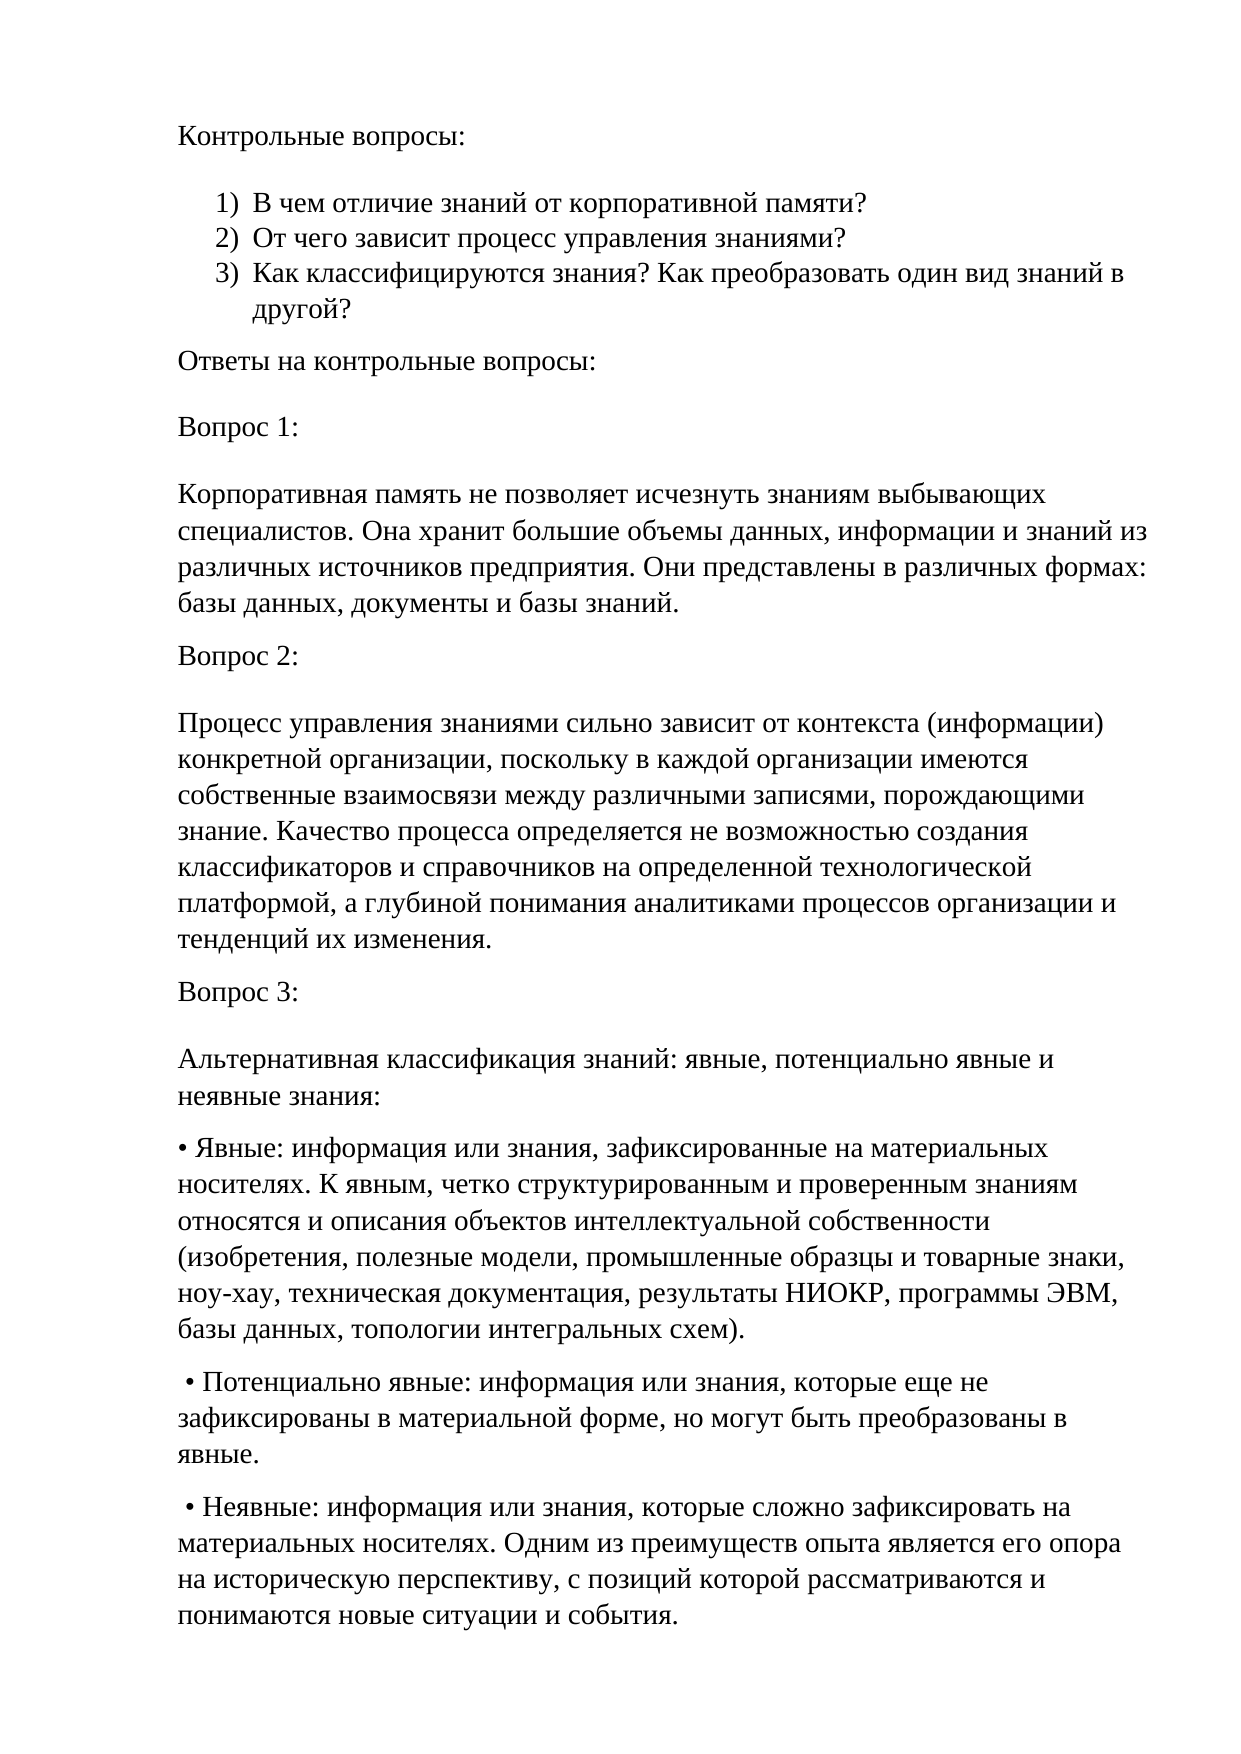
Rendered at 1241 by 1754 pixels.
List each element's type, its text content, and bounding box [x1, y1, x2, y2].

text Альтернативная классификация знаний: явные, потенциально явные и неявные знания: [177, 1041, 1152, 1111]
text Вопрос 3: [177, 974, 1152, 1008]
text • Неявные: информация или знания, которые сложно зафиксировать на материальных носителях. Одним из преимуществ опыта является его опора на историческую перспективу, с позиций которой рассматриваются и понимаются новые ситуации и события. [177, 1489, 1152, 1631]
text Вопрос 1: [177, 409, 1152, 443]
text Корпоративная память не позволяет исчезнуть знаниям выбывающих специалистов. Она хранит большие объемы данных, информации и знаний из различных источников предприятия. Они представлены в различных формах: базы данных, документы и базы знаний. [177, 477, 1152, 618]
list От чего зависит процесс управления знаниями? [215, 220, 1152, 254]
text Ответы на контрольные вопросы: [177, 343, 1152, 376]
list Как классифицируются знания? Как преобразовать один вид знаний в другой? [215, 256, 1152, 324]
list В чем отличие знаний от корпоративной памяти? [215, 185, 1152, 219]
text • Потенциально явные: информация или знания, которые еще не зафиксированы в материальной форме, но могут быть преобразованы в явные. [177, 1364, 1152, 1470]
text Вопрос 2: [177, 638, 1152, 671]
text • Явные: информация или знания, зафиксированные на материальных носителях. К явным, четко структурированным и проверенным знаниям относятся и описания объектов интеллектуальной собственности (изобретения, полезные модели, промышленные образцы и товарные знаки, ноу-хау, техническая документация, результаты НИОКР, программы ЭВМ, базы данных, топологии интегральных схем). [177, 1130, 1152, 1345]
text Процесс управления знаниями сильно зависит от контекста (информации) конкретной организации, поскольку в каждой организации имеются собственные взаимосвязи между различными записями, порождающими знание. Качество процесса определяется не возможностью создания классификаторов и справочников на определенной технологической платформой, а глубиной понимания аналитиками процессов организации и тенденций их изменения. [177, 705, 1152, 955]
text Контрольные вопросы: [177, 118, 1152, 152]
